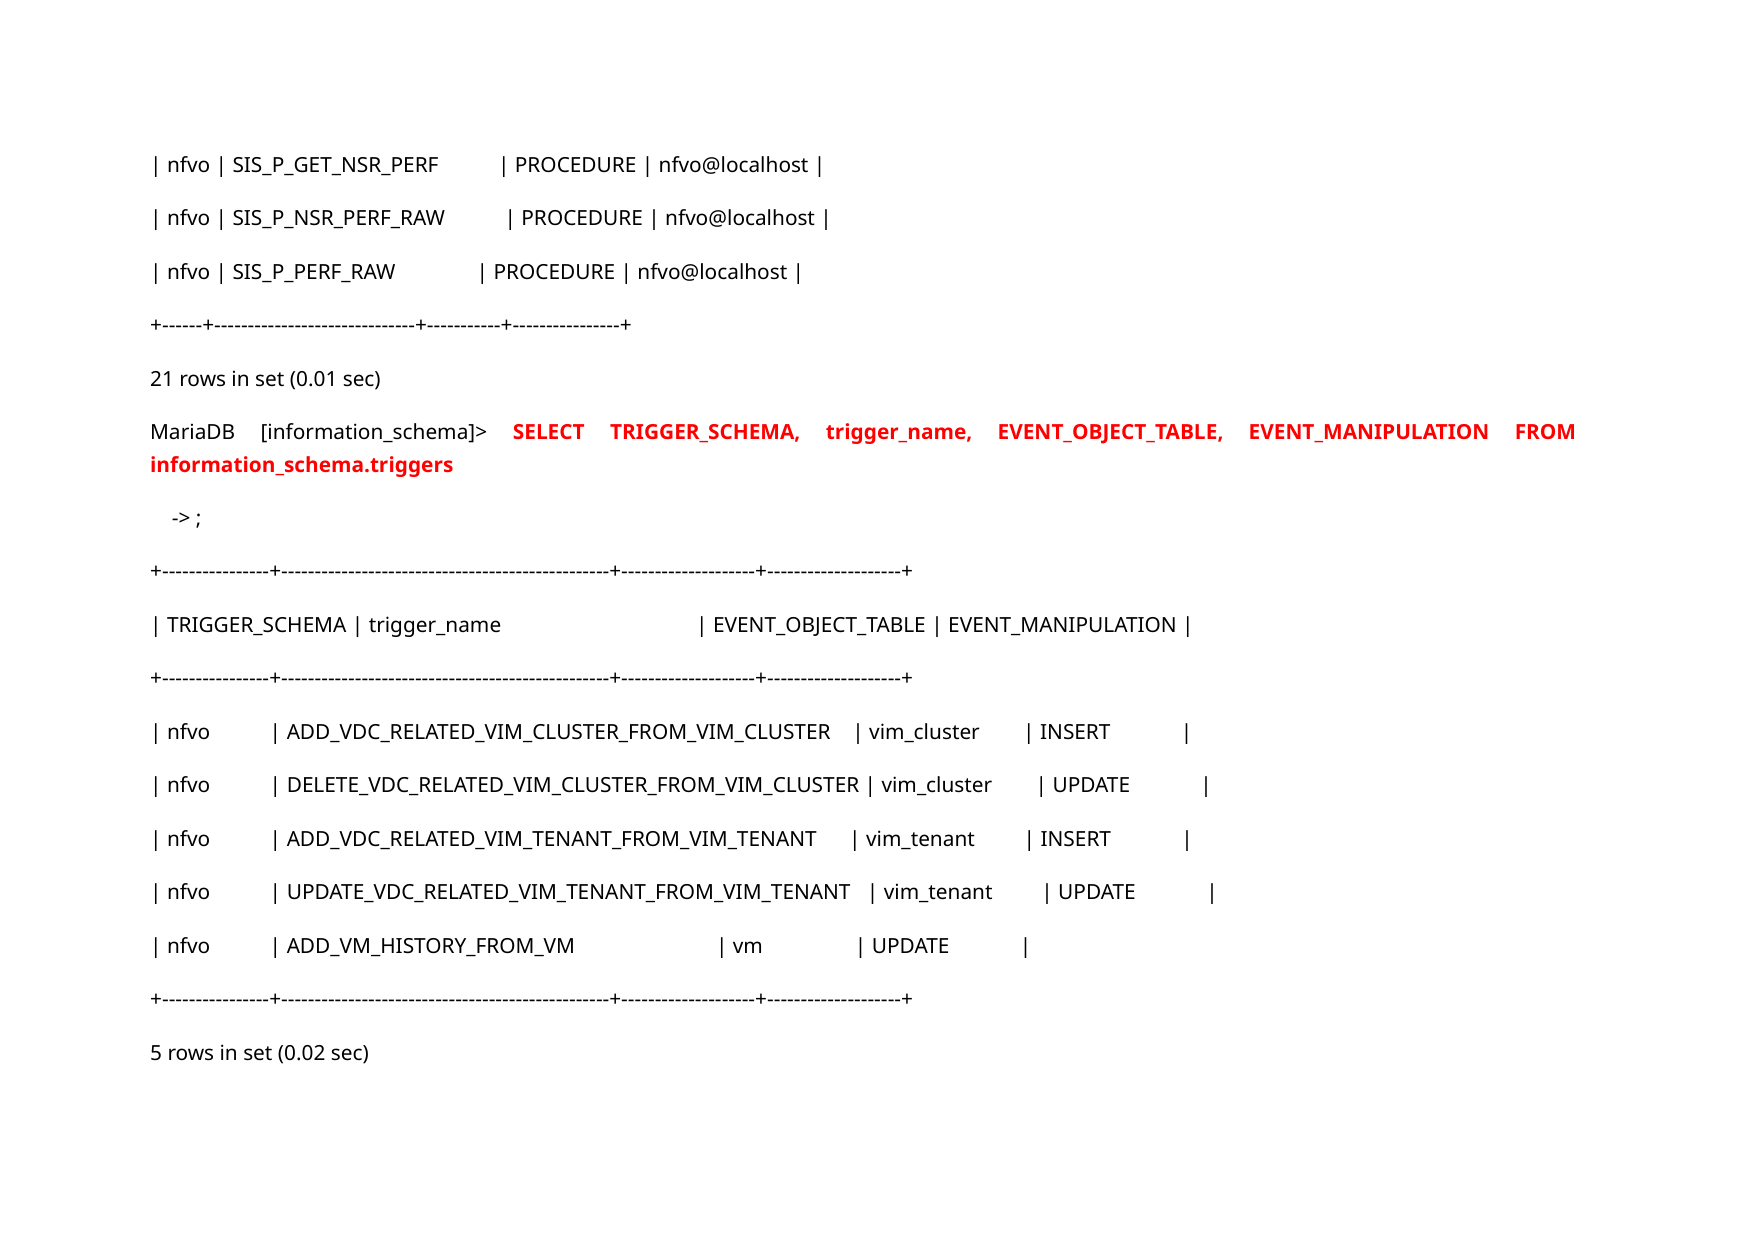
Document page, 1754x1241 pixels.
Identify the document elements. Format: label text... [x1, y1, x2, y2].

text | nfvo | ADD_VM_HISTORY_FROM_VM | vm | UPDATE | [150, 931, 1577, 959]
text 5 rows in set (0.02 sec) [150, 1038, 1577, 1066]
text | nfvo | ADD_VDC_RELATED_VIM_CLUSTER_FROM_VIM_CLUSTER | vim_cluster | INSERT | [150, 717, 1577, 745]
text | nfvo | DELETE_VDC_RELATED_VIM_CLUSTER_FROM_VIM_CLUSTER | vim_cluster | UPDATE | [150, 770, 1577, 799]
text | nfvo | SIS_P_PERF_RAW | PROCEDURE | nfvo@localhost | [150, 257, 1577, 285]
text | nfvo | ADD_VDC_RELATED_VIM_TENANT_FROM_VIM_TENANT | vim_tenant | INSERT | [150, 824, 1577, 852]
text 21 rows in set (0.01 sec) [150, 364, 1577, 392]
text | nfvo | SIS_P_GET_NSR_PERF | PROCEDURE | nfvo@localhost | [150, 150, 1577, 178]
text MariaDB [information_schema]> SELECT TRIGGER_SCHEMA, trigger_name, EVENT_OBJECT_TABLE, EVENT_MANIPULATION FROM information_schema.triggers [150, 417, 1577, 478]
text -> ; [150, 503, 1577, 532]
text | nfvo | SIS_P_NSR_PERF_RAW | PROCEDURE | nfvo@localhost | [150, 203, 1577, 232]
text +----------------+-------------------------------------------------+--------------------+--------------------+ [150, 984, 1577, 1013]
text +----------------+-------------------------------------------------+--------------------+--------------------+ [150, 557, 1577, 585]
text | TRIGGER_SCHEMA | trigger_name | EVENT_OBJECT_TABLE | EVENT_MANIPULATION | [150, 610, 1577, 638]
text +----------------+-------------------------------------------------+--------------------+--------------------+ [150, 663, 1577, 692]
text | nfvo | UPDATE_VDC_RELATED_VIM_TENANT_FROM_VIM_TENANT | vim_tenant | UPDATE | [150, 877, 1577, 906]
text +------+------------------------------+-----------+----------------+ [150, 310, 1577, 339]
